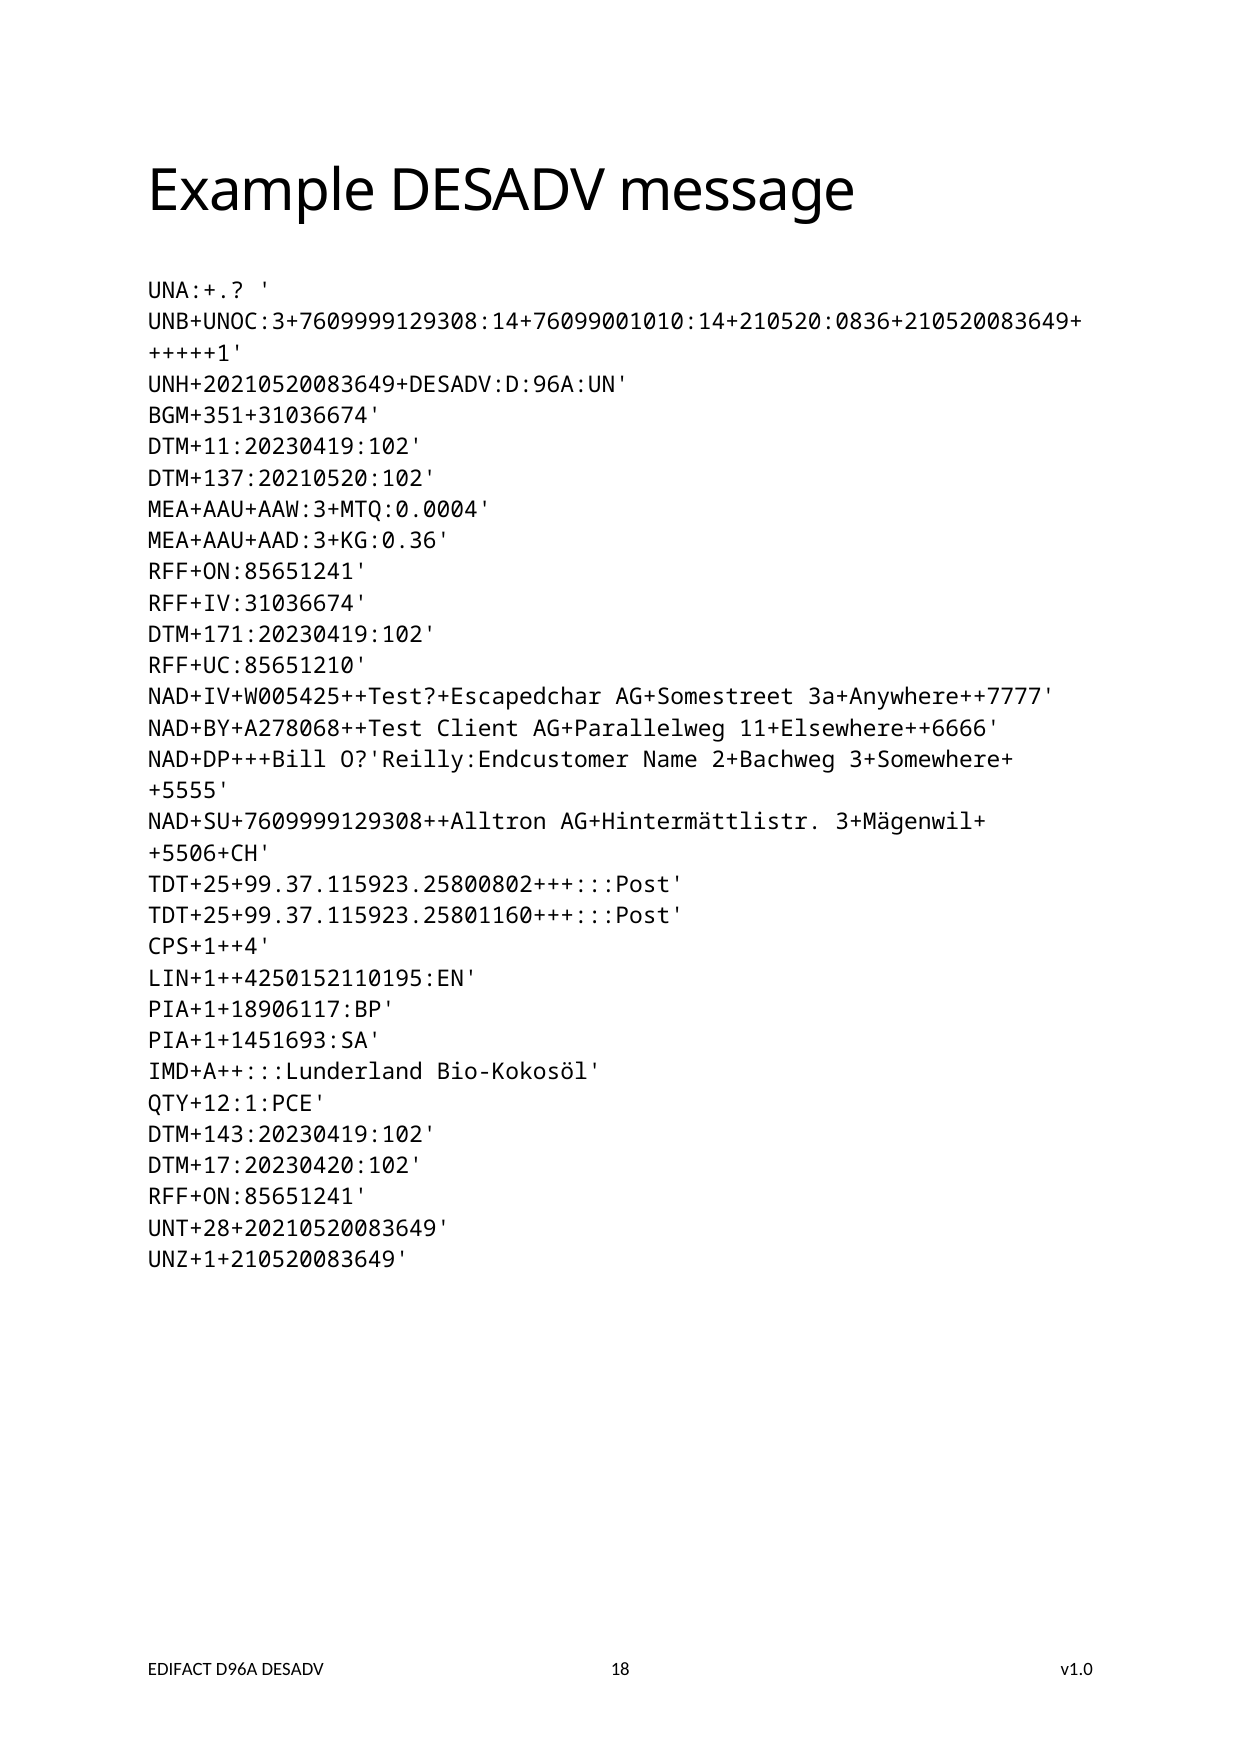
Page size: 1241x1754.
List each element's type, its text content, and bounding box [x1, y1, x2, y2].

text UNA:+.? ' [148, 274, 1093, 305]
text RFF+IV:31036674' [148, 586, 1093, 618]
text MEA+AAU+AAW:3+MTQ:0.0004' [148, 493, 1093, 524]
text NAD+IV+W005425++Test?+Escapedchar AG+Somestreet 3a+Anywhere++7777' [148, 680, 1093, 711]
text TDT+25+99.37.115923.25801160+++:::Post' [148, 899, 1093, 930]
text TDT+25+99.37.115923.25800802+++:::Post' [148, 868, 1093, 899]
title Example DESADV message [148, 148, 1093, 227]
text IMD+A++:::Lunderland Bio-Kokosöl' [148, 1055, 1093, 1086]
text PIA+1+18906117:BP' [148, 993, 1093, 1024]
text BGM+351+31036674' [148, 399, 1093, 430]
text RFF+UC:85651210' [148, 649, 1093, 680]
text DTM+137:20210520:102' [148, 461, 1093, 493]
text RFF+ON:85651241' [148, 1180, 1093, 1211]
text UNB+UNOC:3+7609999129308:14+76099001010:14+210520:0836+210520083649++++++1' [148, 305, 1093, 368]
text DTM+17:20230420:102' [148, 1149, 1093, 1180]
text UNT+28+20210520083649' [148, 1211, 1093, 1243]
text NAD+DP+++Bill O?'Reilly:Endcustomer Name 2+Bachweg 3+Somewhere++5555' [148, 743, 1093, 805]
text MEA+AAU+AAD:3+KG:0.36' [148, 524, 1093, 555]
text NAD+BY+A278068++Test Client AG+Parallelweg 11+Elsewhere++6666' [148, 711, 1093, 743]
text UNZ+1+210520083649' [148, 1243, 1093, 1274]
text CPS+1++4' [148, 930, 1093, 961]
text NAD+SU+7609999129308++Alltron AG+Hintermättlistr. 3+Mägenwil++5506+CH' [148, 805, 1093, 868]
text QTY+12:1:PCE' [148, 1086, 1093, 1118]
text DTM+11:20230419:102' [148, 430, 1093, 461]
text PIA+1+1451693:SA' [148, 1024, 1093, 1055]
text UNH+20210520083649+DESADV:D:96A:UN' [148, 368, 1093, 399]
text DTM+143:20230419:102' [148, 1118, 1093, 1149]
text DTM+171:20230419:102' [148, 618, 1093, 649]
text RFF+ON:85651241' [148, 555, 1093, 586]
text LIN+1++4250152110195:EN' [148, 961, 1093, 993]
